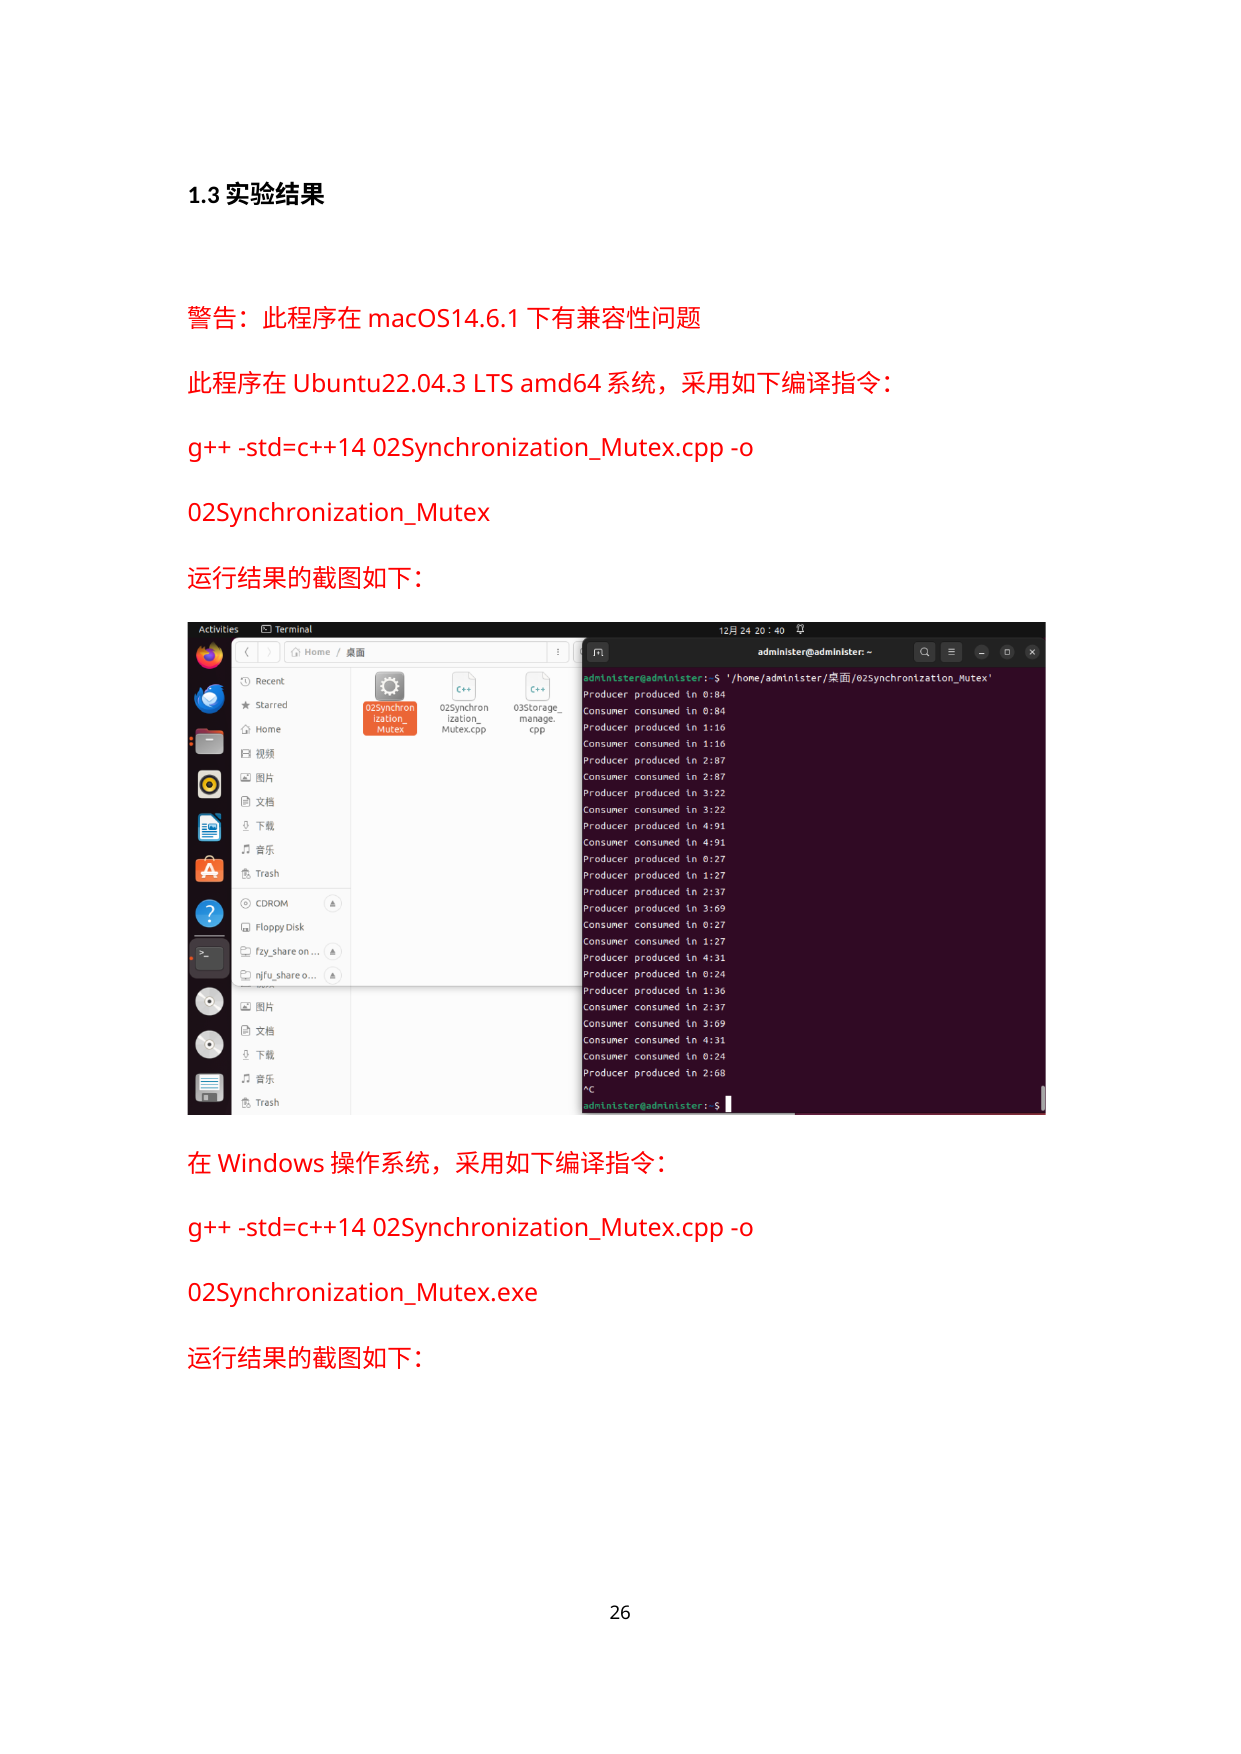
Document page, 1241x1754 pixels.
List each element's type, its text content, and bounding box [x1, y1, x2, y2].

subtitle 1.3 实验结果 [187, 160, 1053, 225]
text g++ -std=c++14 02Synchronization_Mutex.cpp -o 02Synchronization_Mutex.exe [187, 1194, 1053, 1324]
text 在Windows操作系统，采用如下编译指令： [187, 1129, 1053, 1194]
text 此程序在Ubuntu22.04.3 LTS amd64系统，采用如下编译指令： [187, 349, 1053, 414]
text 运行结果的截图如下： [187, 544, 1053, 609]
text 运行结果的截图如下： [187, 1324, 1053, 1389]
picture [187, 622, 1046, 1115]
text g++ -std=c++14 02Synchronization_Mutex.cpp -o 02Synchronization_Mutex [187, 414, 1053, 544]
text 警告：此程序在macOS14.6.1下有兼容性问题 [187, 284, 1053, 349]
